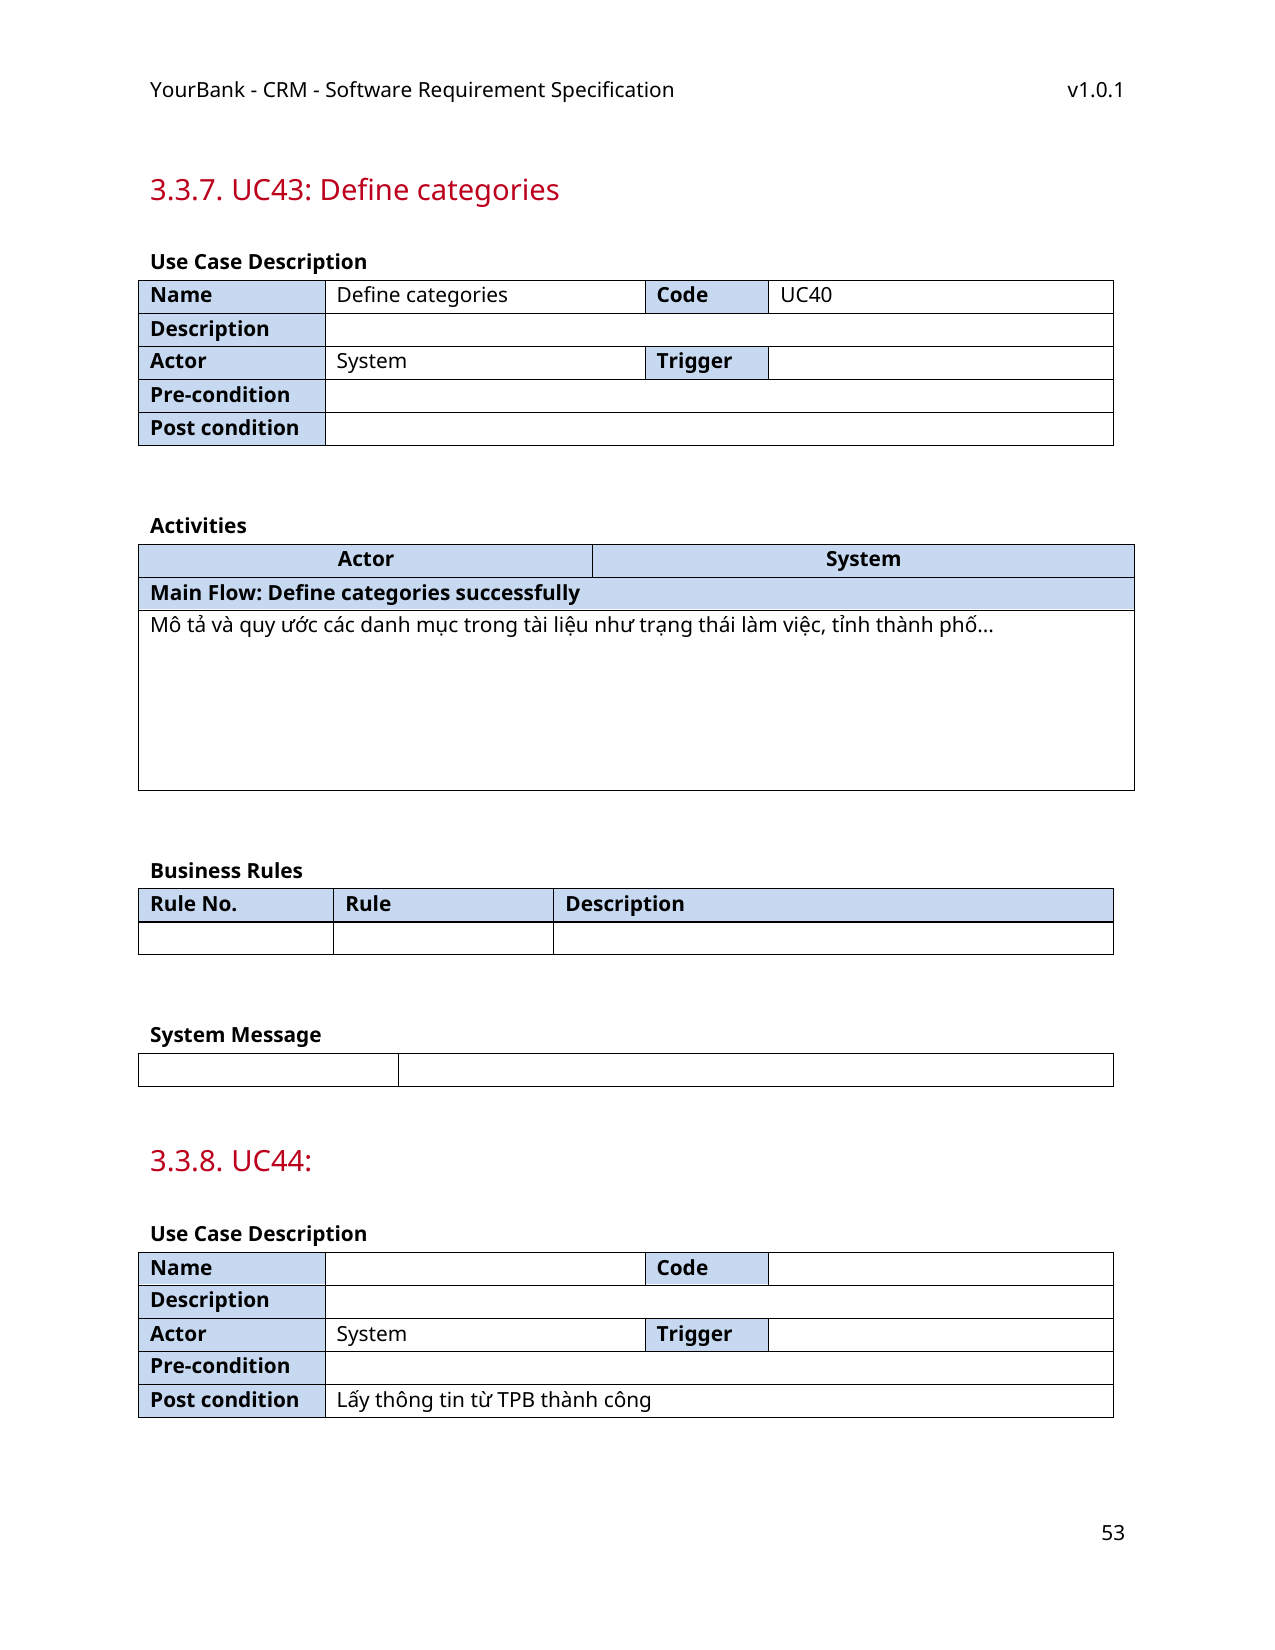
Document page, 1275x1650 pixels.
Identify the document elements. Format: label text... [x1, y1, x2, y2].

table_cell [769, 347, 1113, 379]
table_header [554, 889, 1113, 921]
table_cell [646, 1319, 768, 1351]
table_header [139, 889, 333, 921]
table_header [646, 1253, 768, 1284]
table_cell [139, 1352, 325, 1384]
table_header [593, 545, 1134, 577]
subtitle UC43: Define categories [150, 169, 1125, 208]
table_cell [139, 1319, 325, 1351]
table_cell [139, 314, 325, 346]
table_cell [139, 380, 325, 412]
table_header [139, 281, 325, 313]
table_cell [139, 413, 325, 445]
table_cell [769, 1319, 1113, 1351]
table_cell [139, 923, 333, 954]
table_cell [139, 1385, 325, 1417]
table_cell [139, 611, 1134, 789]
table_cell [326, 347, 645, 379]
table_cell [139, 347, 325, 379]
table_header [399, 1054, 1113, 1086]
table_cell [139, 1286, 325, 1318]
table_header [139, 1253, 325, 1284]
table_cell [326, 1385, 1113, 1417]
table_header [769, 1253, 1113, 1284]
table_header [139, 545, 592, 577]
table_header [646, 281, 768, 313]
text System Message [150, 1021, 1125, 1049]
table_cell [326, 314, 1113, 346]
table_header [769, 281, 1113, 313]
subtitle UC44: [150, 1141, 1125, 1180]
text Use Case Description [150, 1219, 1125, 1247]
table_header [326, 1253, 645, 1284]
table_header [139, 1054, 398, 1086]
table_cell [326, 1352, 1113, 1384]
text Use Case Description [150, 247, 1125, 275]
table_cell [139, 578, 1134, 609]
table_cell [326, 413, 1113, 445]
text Business Rules [150, 856, 1125, 884]
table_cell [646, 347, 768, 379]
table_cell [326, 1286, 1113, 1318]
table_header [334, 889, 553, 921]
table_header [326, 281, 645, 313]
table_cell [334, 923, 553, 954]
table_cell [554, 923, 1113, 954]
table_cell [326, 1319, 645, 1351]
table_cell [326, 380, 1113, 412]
text Activities [150, 511, 1125, 539]
